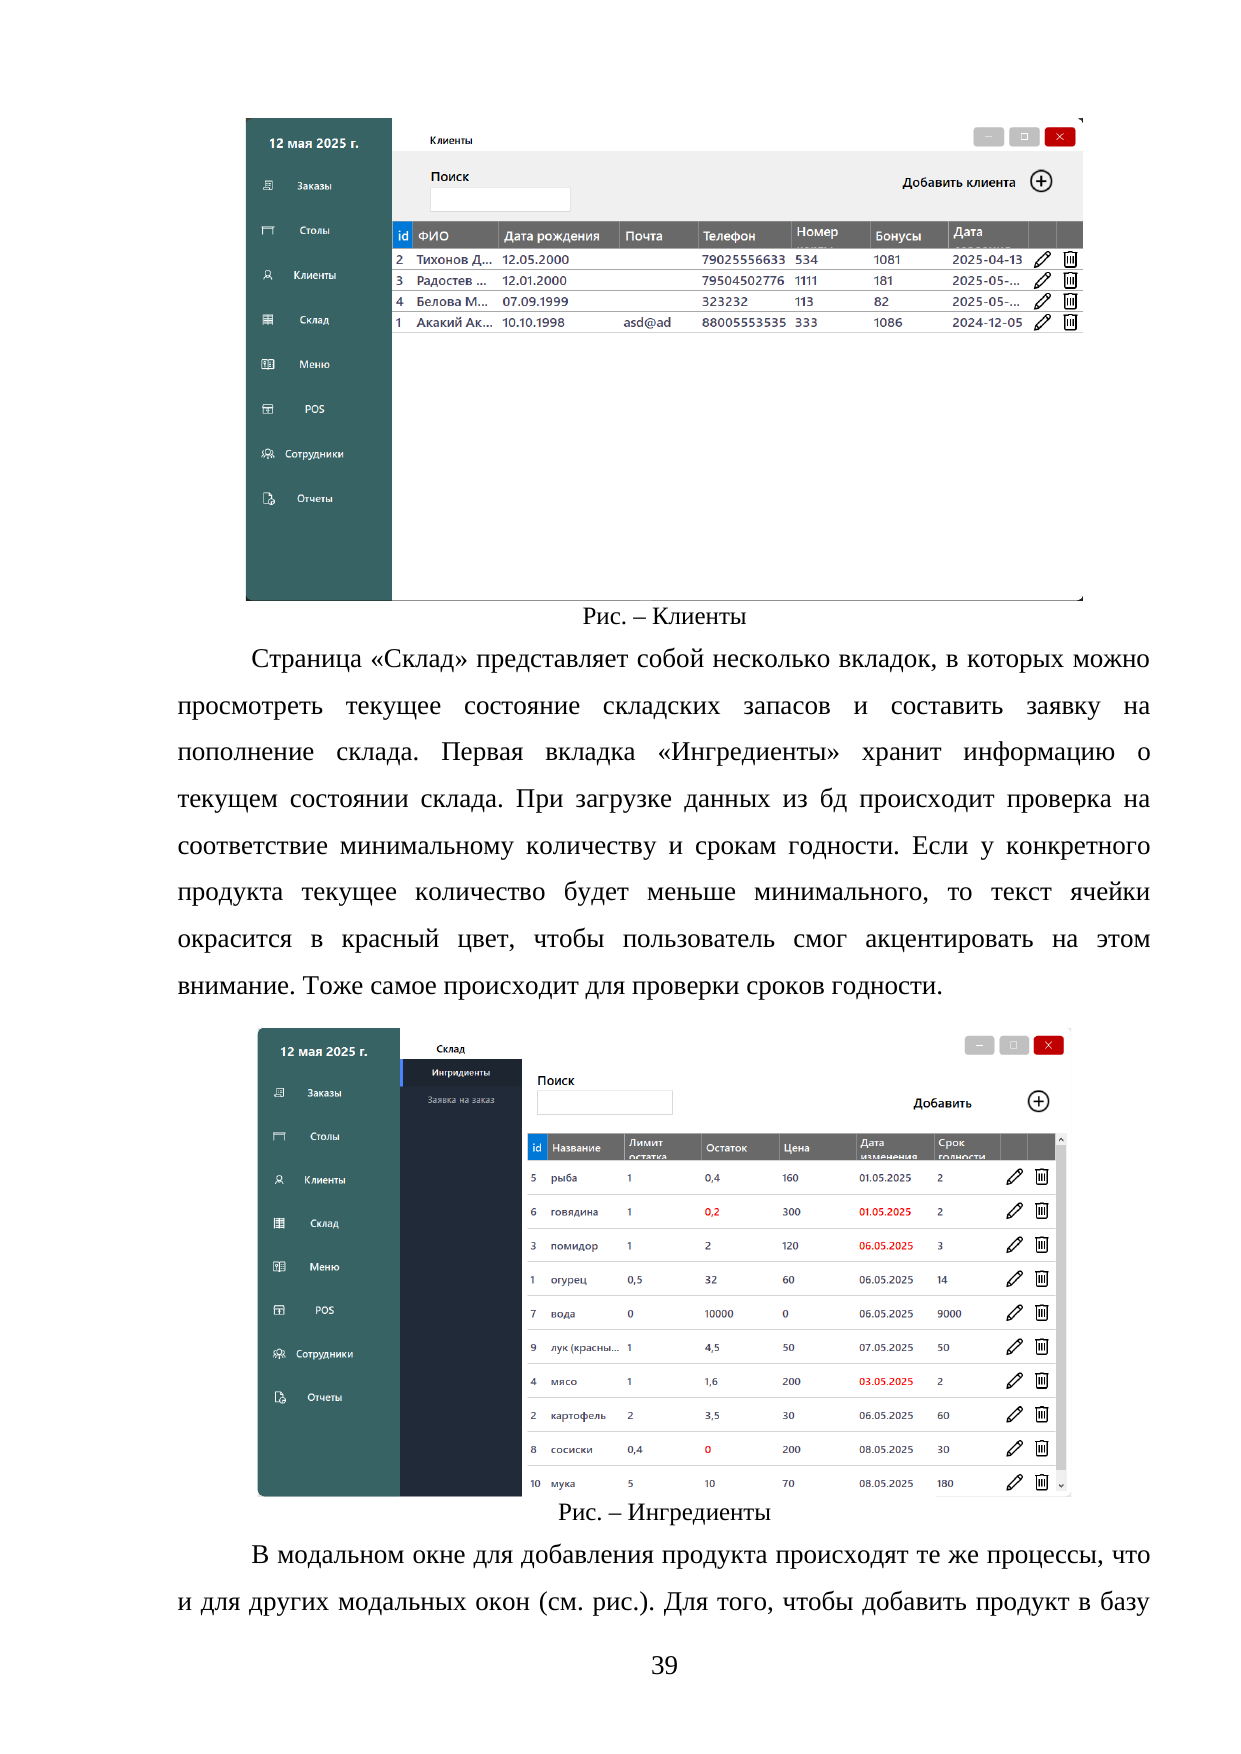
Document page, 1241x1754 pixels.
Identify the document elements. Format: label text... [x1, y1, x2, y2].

picture [257, 1028, 1072, 1497]
picture [245, 118, 1083, 601]
text Рис. – Клиенты [177, 601, 1152, 630]
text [177, 1538, 1152, 1616]
text Страница «Склад» представляет собой несколько вкладок, в которых можно просмотреть текущее состояние складских запасов и составить заявку на пополнение склада. Первая вкладка «Ингредиенты» хранит информацию о текущем состоянии склада. При загрузке данных из бд происходит проверка на соответствие минимальному количеству и срокам годности. Если у конкретного продукта текущее количество будет меньше минимального, то текст ячейки окрасится в красный цвет, чтобы пользователь смог акцентировать на этом внимание. Тоже самое происходит для проверки сроков годности. [177, 642, 1152, 1000]
text Рис. – Ингредиенты [177, 1497, 1152, 1526]
